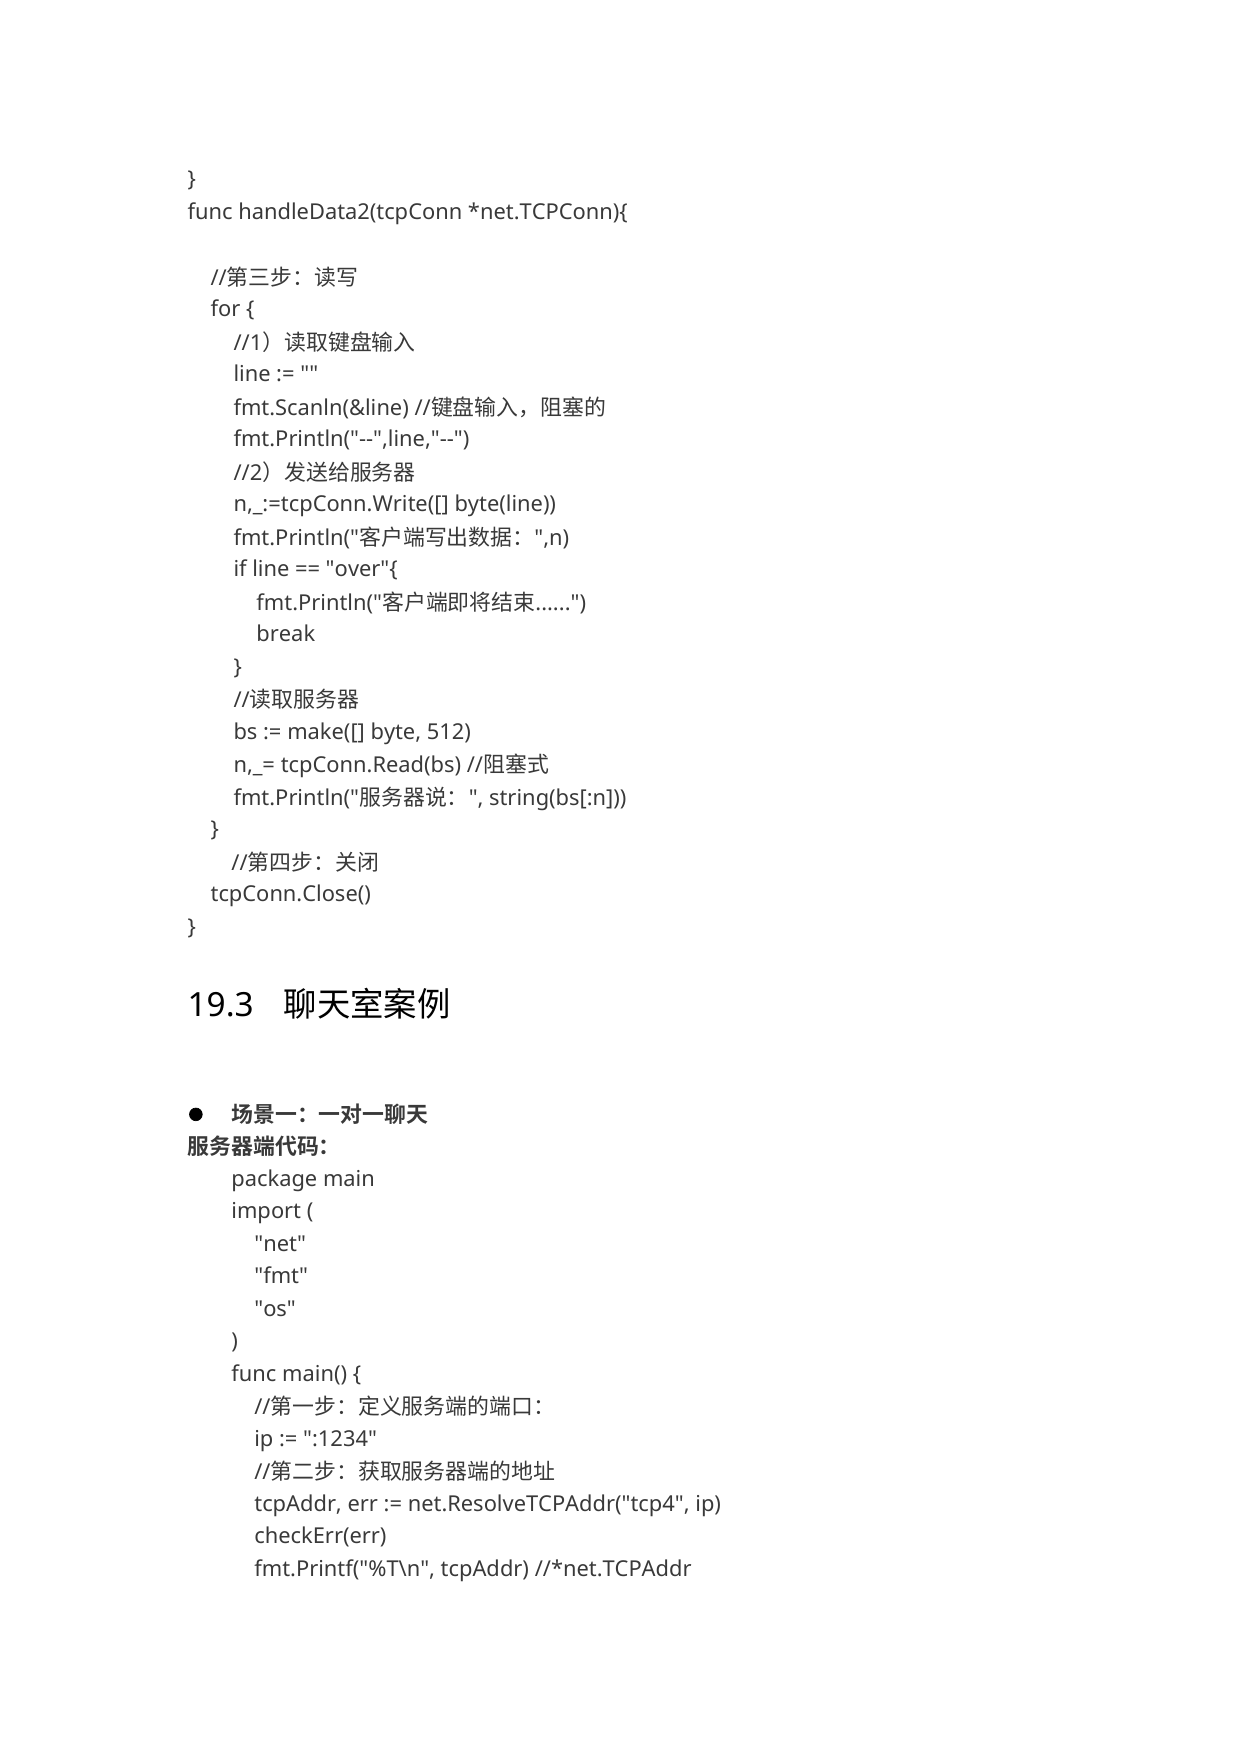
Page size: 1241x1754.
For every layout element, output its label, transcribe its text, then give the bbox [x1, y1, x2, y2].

text fmt.Scanln(&line) //键盘输入，阻塞的 [187, 389, 1053, 422]
text } [187, 649, 1053, 682]
text n,_:=tcpConn.Write([] byte(line)) [187, 487, 1053, 519]
text //第三步：读写 [187, 259, 1053, 292]
text //第一步：定义服务端的端口： [187, 1389, 1053, 1421]
list 场景一：一对一聊天 [187, 1096, 1053, 1129]
text bs := make([] byte, 512) [187, 714, 1053, 747]
text 服务器端代码： [187, 1129, 1053, 1161]
text fmt.Println("客户端写出数据：",n) [187, 519, 1053, 552]
text //读取服务器 [187, 682, 1053, 714]
text break [187, 617, 1053, 649]
text //2）发送给服务器 [187, 454, 1053, 487]
text fmt.Printf("%T\n", tcpAddr) //*net.TCPAddr [187, 1551, 1053, 1584]
text ) [187, 1324, 1053, 1356]
text fmt.Println("客户端即将结束......") [187, 584, 1053, 617]
text } [187, 909, 1053, 942]
text func handleData2(tcpConn *net.TCPConn){ [187, 194, 1053, 227]
text "net" [187, 1226, 1053, 1259]
text line := "" [187, 357, 1053, 389]
text tcpConn.Close() [187, 877, 1053, 909]
text package main [187, 1161, 1053, 1194]
text //1）读取键盘输入 [187, 324, 1053, 357]
text //第二步：获取服务器端的地址 [187, 1454, 1053, 1486]
text if line == "over"{ [187, 552, 1053, 584]
text ip := ":1234" [187, 1421, 1053, 1454]
text import ( [187, 1194, 1053, 1226]
text } [187, 812, 1053, 844]
text n,_= tcpConn.Read(bs) //阻塞式 [187, 747, 1053, 779]
text //第四步：关闭 [187, 844, 1053, 877]
text fmt.Println("服务器说：", string(bs[:n])) [187, 779, 1053, 812]
text func main() { [187, 1356, 1053, 1389]
text tcpAddr, err := net.ResolveTCPAddr("tcp4", ip) [187, 1486, 1053, 1519]
text "os" [187, 1291, 1053, 1324]
text fmt.Println("--",line,"--") [187, 422, 1053, 454]
text "fmt" [187, 1259, 1053, 1291]
text checkErr(err) [187, 1519, 1053, 1551]
text for { [187, 292, 1053, 324]
subtitle 聊天室案例 [187, 969, 1053, 1034]
text } [187, 162, 1053, 194]
